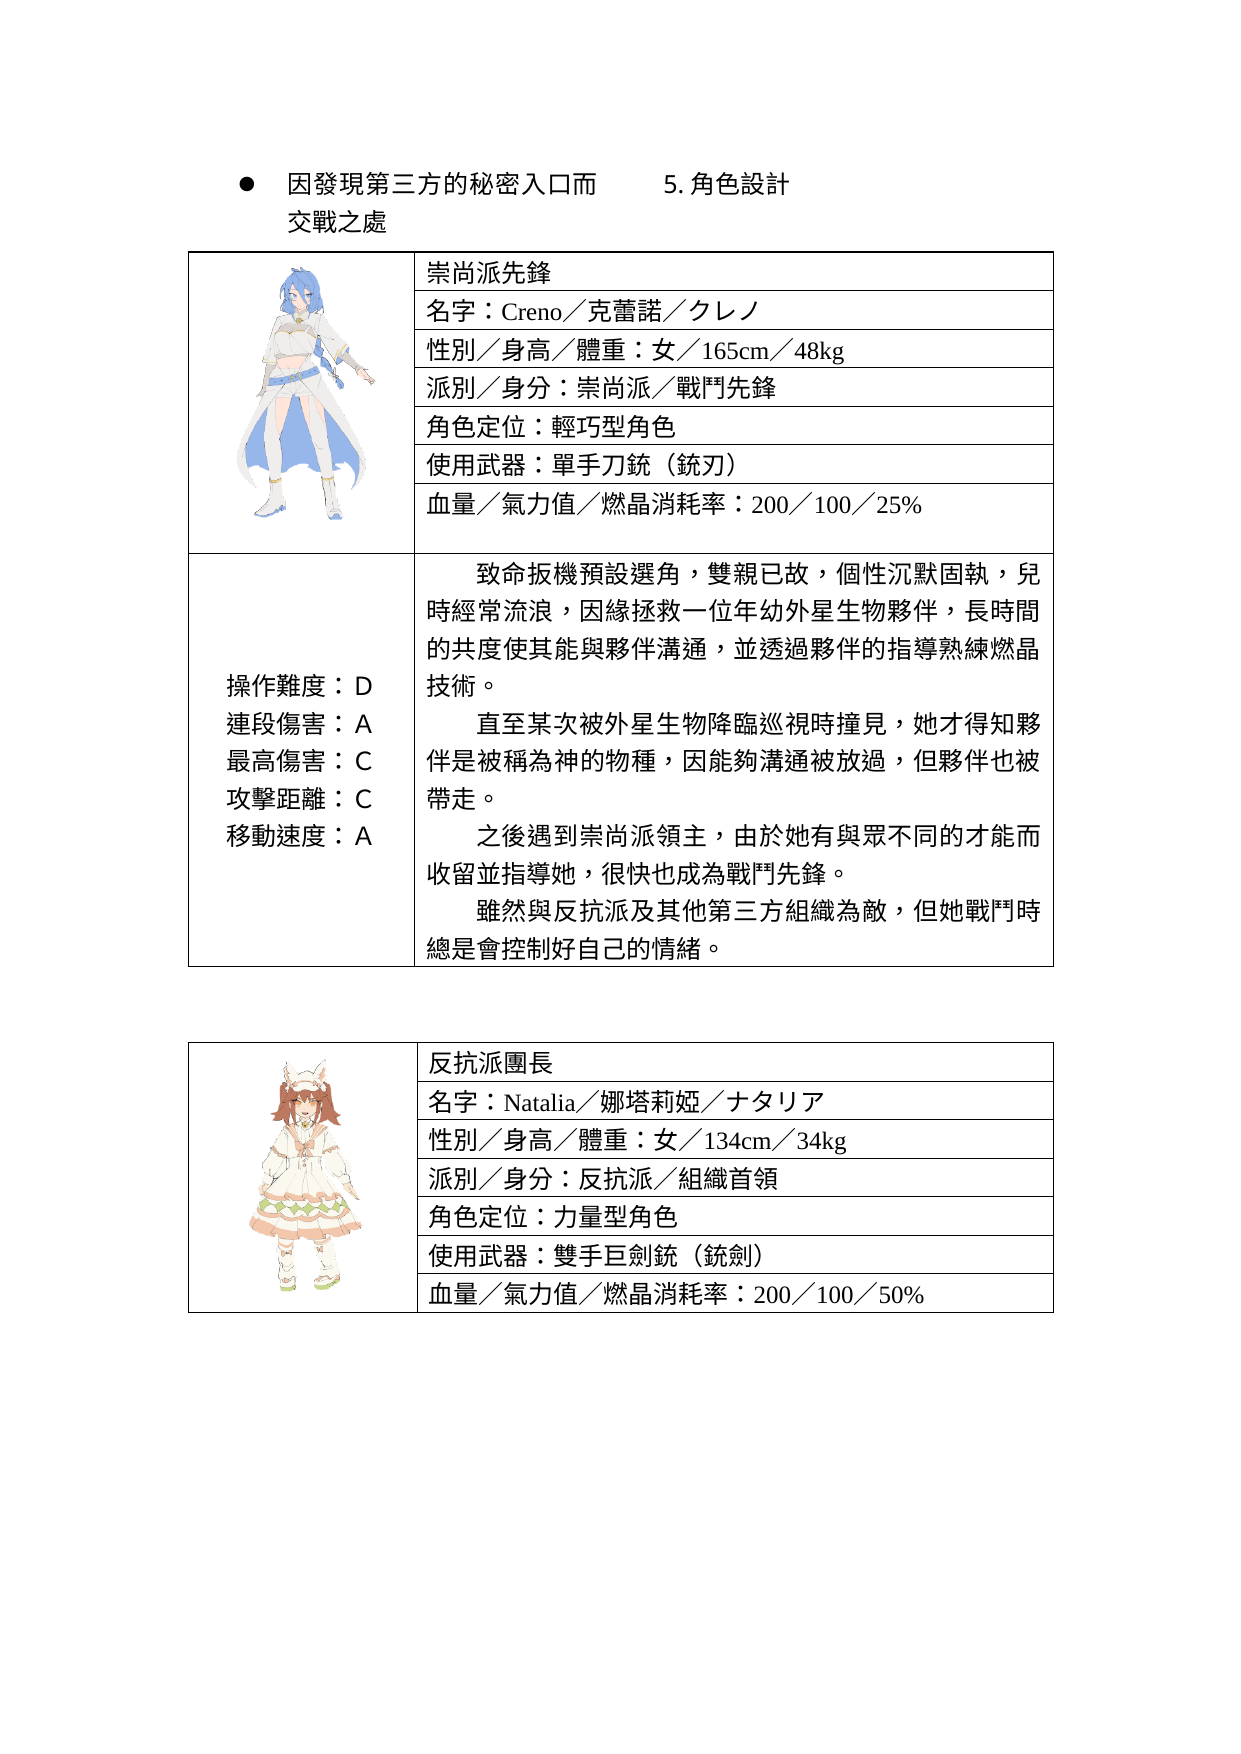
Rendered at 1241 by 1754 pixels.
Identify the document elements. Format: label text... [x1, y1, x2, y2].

table_header [189, 1043, 417, 1312]
list 因發現第三方的秘密入口而交戰之處 [237, 164, 598, 239]
table_cell 派別／身分：反抗派／組織首領 [418, 1159, 1053, 1196]
table_cell 性別／身高／體重：女／165cm／48kg [415, 330, 1053, 367]
table_cell 使用武器：雙手巨劍銃（銃劍） [418, 1236, 1053, 1273]
table_cell 名字：Natalia／娜塔莉婭／ナタリア [418, 1082, 1053, 1119]
table_cell 血量／氣力值／燃晶消耗率：200／100／50% [418, 1274, 1053, 1312]
picture [224, 252, 379, 522]
table_cell 名字：Creno／克蕾諾／クレノ [415, 291, 1053, 328]
table_cell 使用武器：單手刀銃（銃刃） [415, 445, 1053, 483]
table_cell 角色定位：輕巧型角色 [415, 407, 1053, 444]
table_header 反抗派團長 [418, 1043, 1053, 1081]
table_header [189, 253, 414, 552]
subtitle 角色設計 [642, 164, 1053, 201]
table_cell 致命扳機預設選角，雙親已故，個性沉默固執，兒時經常流浪，因緣拯救一位年幼外星生物夥伴，長時間的共度使其能與夥伴溝通，並透過夥伴的指導熟練燃晶技術。 直至某次被外星生物降臨巡視時撞見，她才得知夥伴是被稱為神的物種，因能夠溝通被放過，但夥伴也被帶走。 之後遇到崇尚派領主，由於她有與眾不同的才能而收留並指導她，很快也成為戰鬥先鋒。 雖然與反抗派及其他第三方組織為敵，但她戰鬥時總是會控制好自己的情緒。 [415, 554, 1053, 966]
picture [241, 1049, 365, 1294]
table_cell 性別／身高／體重：女／134cm／34kg [418, 1120, 1053, 1158]
table_cell 操作難度：Ｄ 連段傷害：Ａ 最高傷害：Ｃ 攻擊距離：Ｃ 移動速度：Ａ [189, 554, 414, 966]
table_header 崇尚派先鋒 [415, 253, 1053, 290]
table_cell 血量／氣力值／燃晶消耗率：200／100／25% [415, 484, 1053, 552]
table_cell 角色定位：力量型角色 [418, 1197, 1053, 1235]
table_cell 派別／身分：崇尚派／戰鬥先鋒 [415, 368, 1053, 406]
